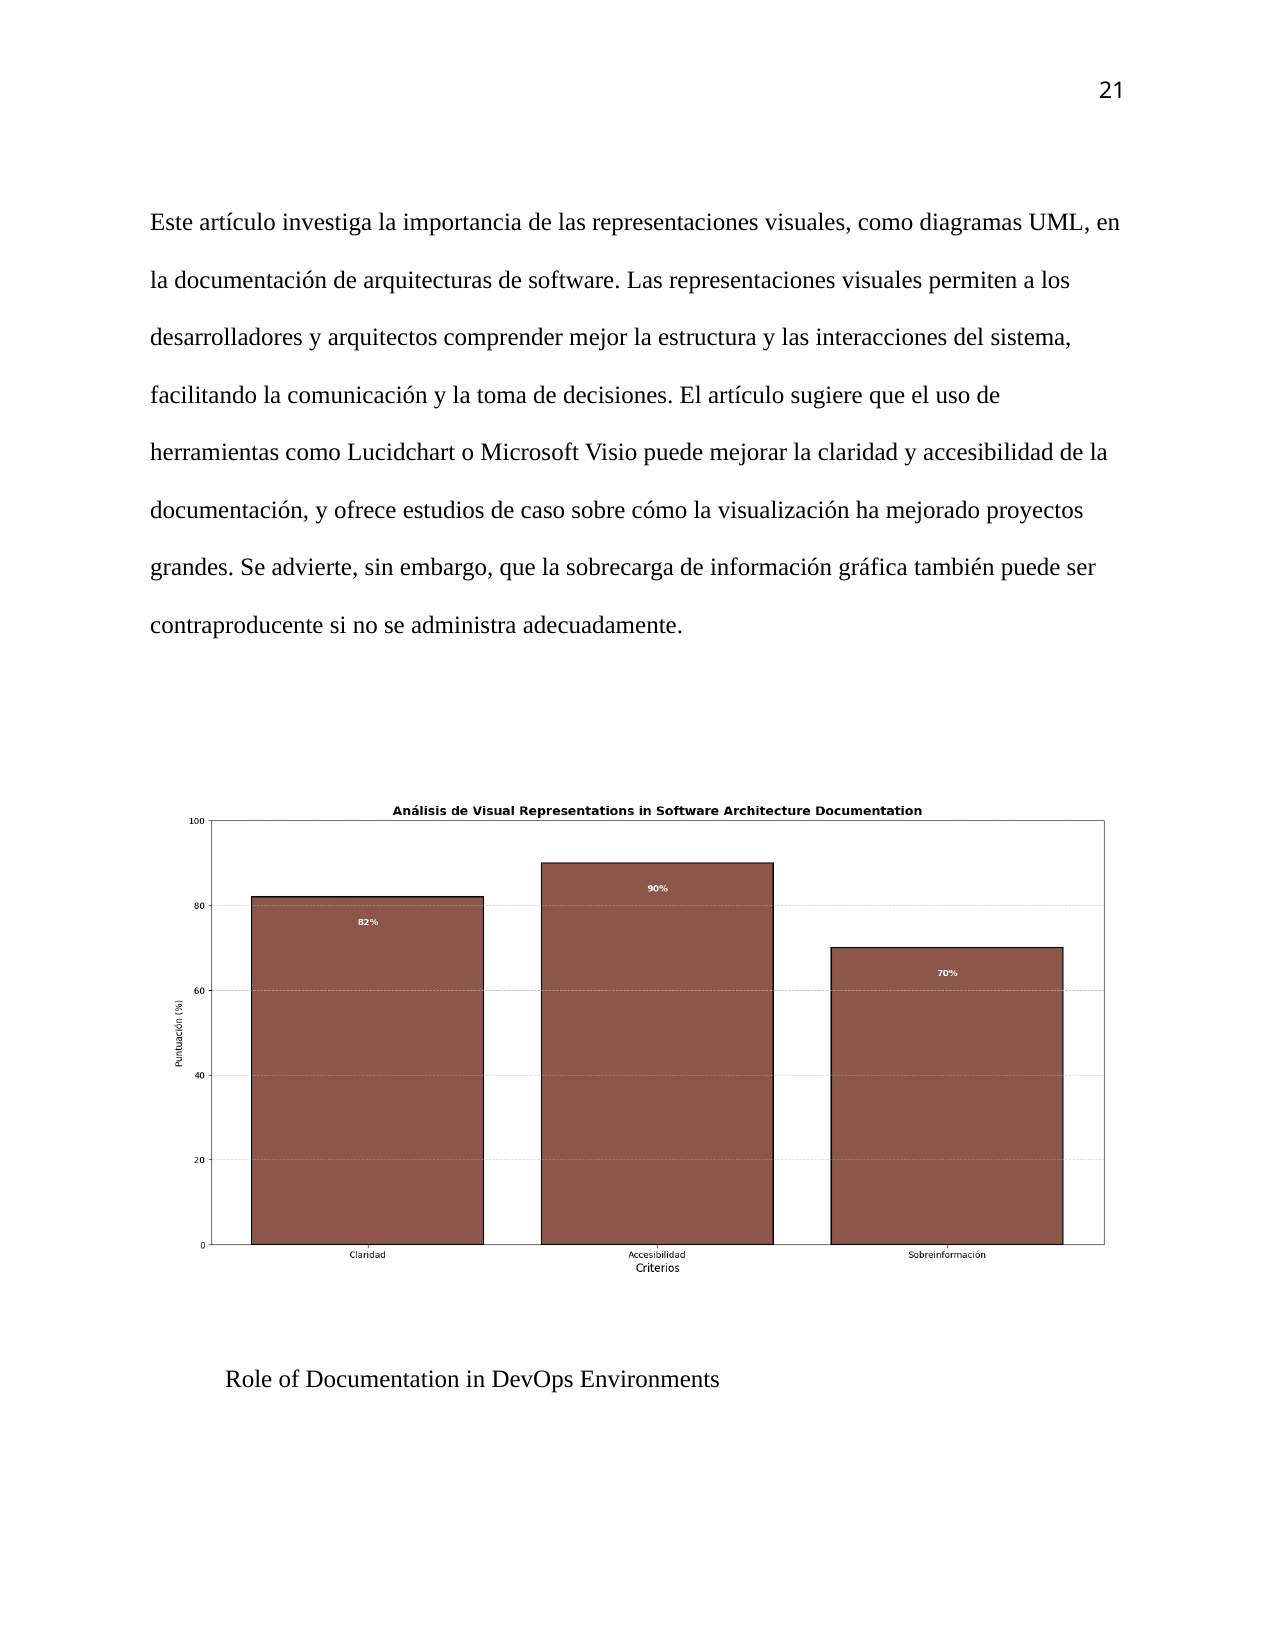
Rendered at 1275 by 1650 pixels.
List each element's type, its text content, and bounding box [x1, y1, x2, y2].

text Este artículo investiga la importancia de las representaciones visuales, como diagramas UML, en la documentación de arquitecturas de software. Las representaciones visuales permiten a los desarrolladores y arquitectos comprender mejor la estructura y las interacciones del sistema, facilitando la comunicación y la toma de decisiones. El artículo sugiere que el uso de herramientas como Lucidchart o Microsoft Visio puede mejorar la claridad y accesibilidad de la documentación, y ofrece estudios de caso sobre cómo la visualización ha mejorado proyectos grandes. Se advierte, sin embargo, que la sobrecarga de información gráfica también puede ser contraproducente si no se administra adecuadamente. [150, 150, 1125, 696]
picture [142, 787, 1114, 1294]
